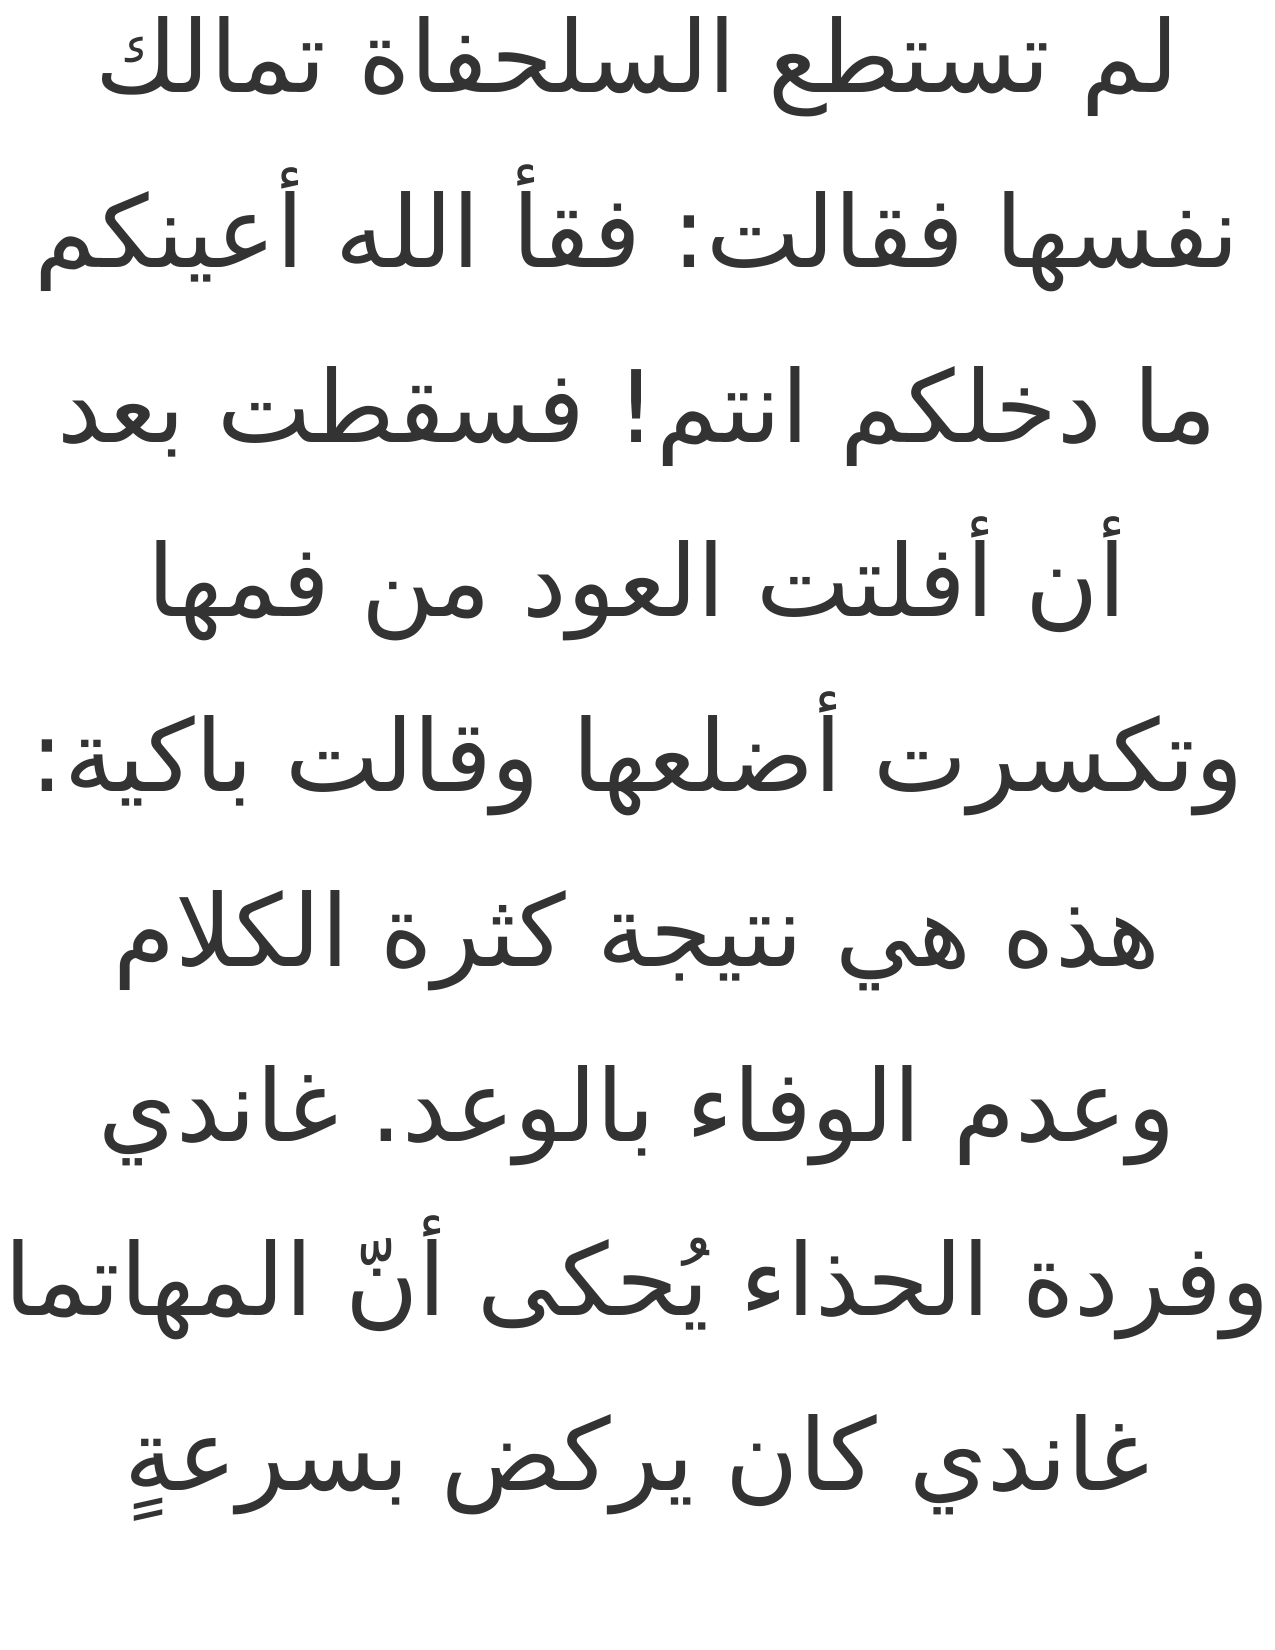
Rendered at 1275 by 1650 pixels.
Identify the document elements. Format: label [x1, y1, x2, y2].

text [0, 0, 1275, 1514]
